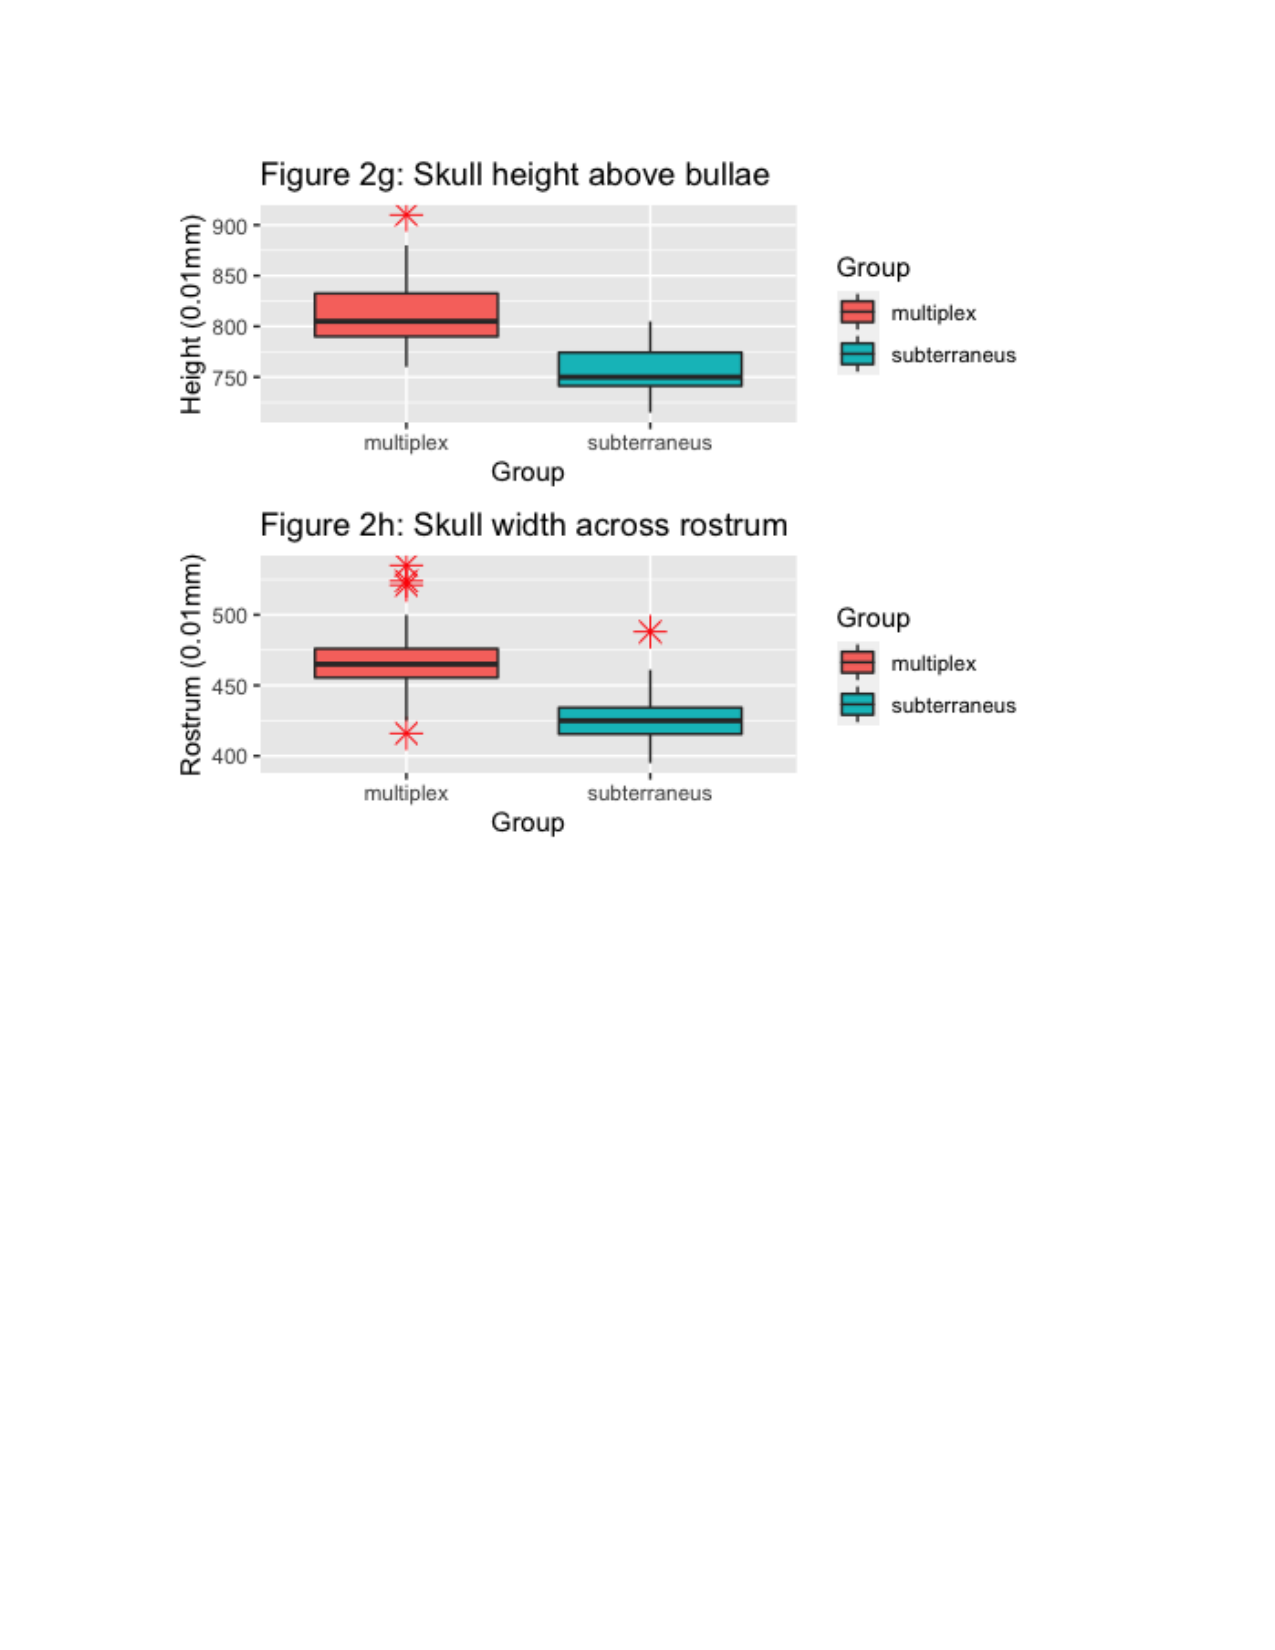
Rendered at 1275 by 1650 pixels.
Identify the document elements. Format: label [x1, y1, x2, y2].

picture [168, 150, 1044, 850]
